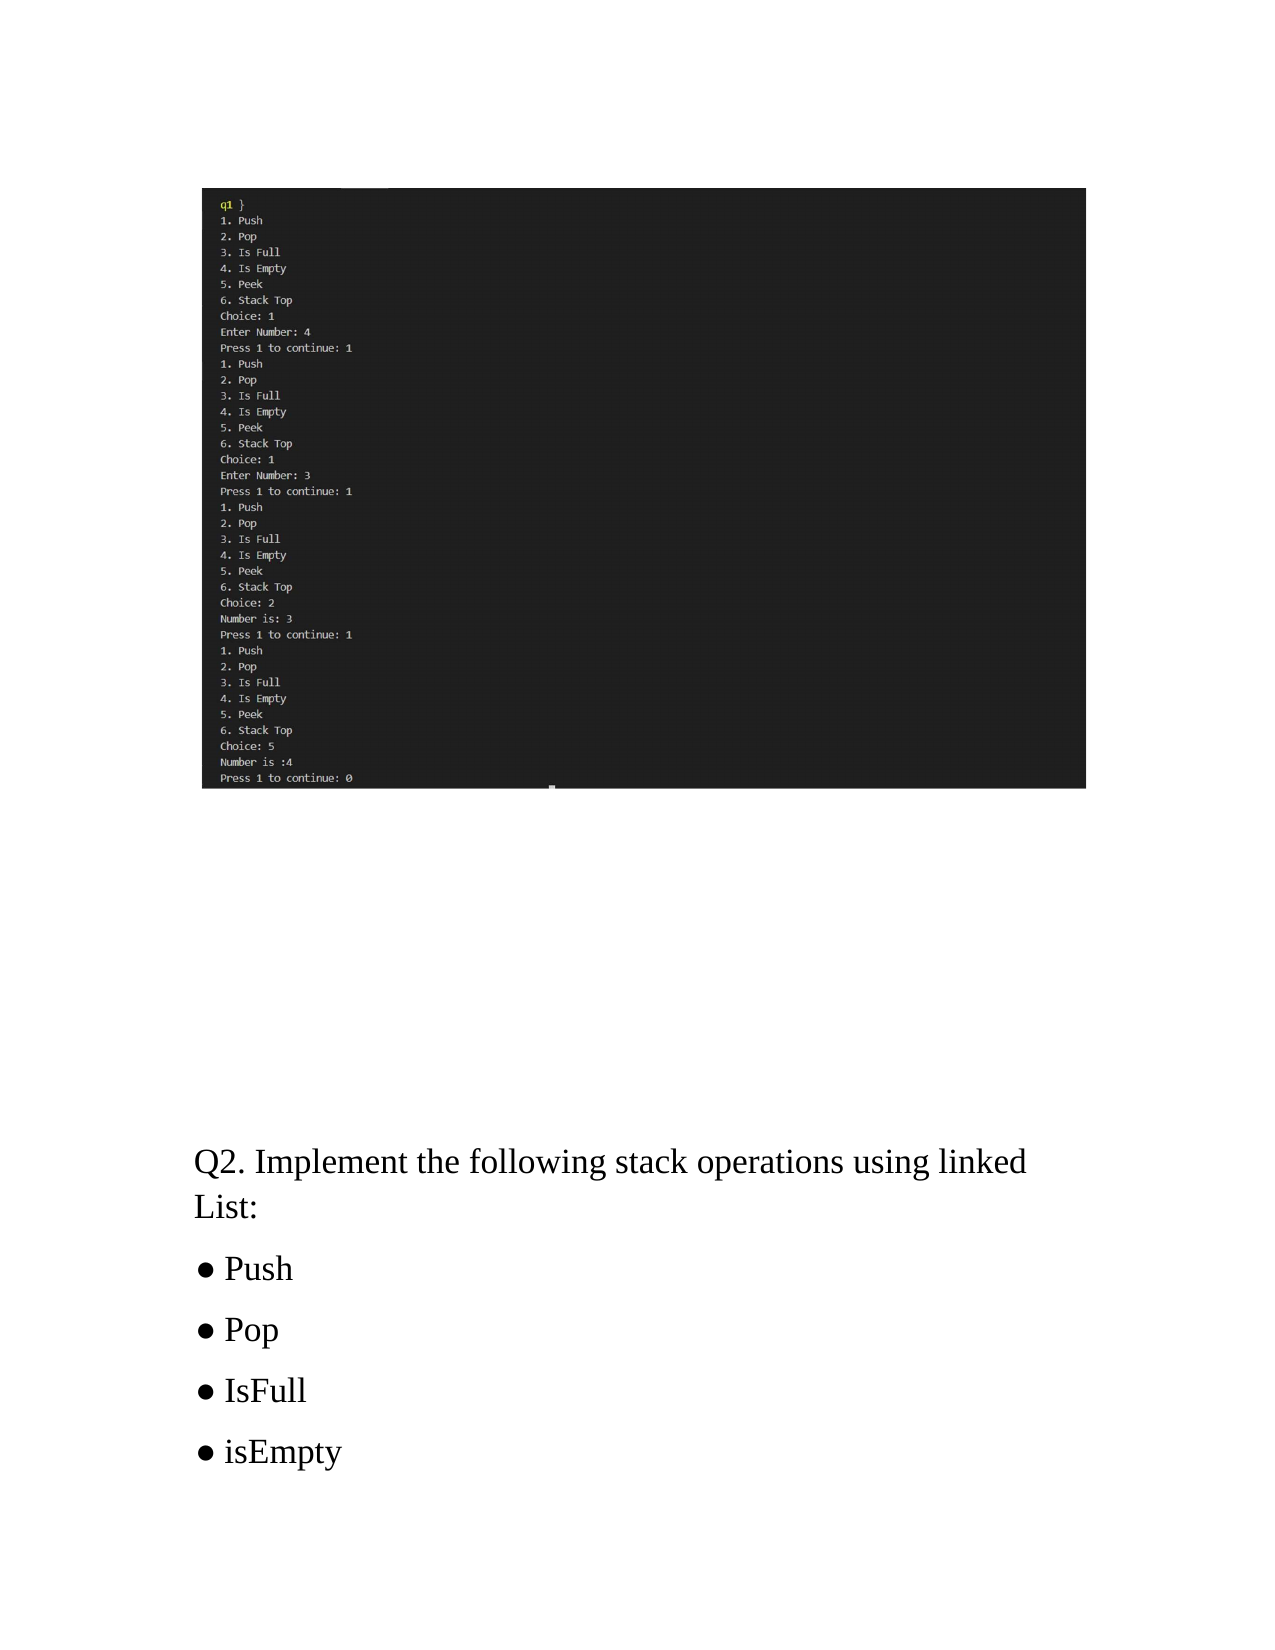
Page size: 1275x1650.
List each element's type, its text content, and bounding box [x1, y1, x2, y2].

list isEmpty [195, 1431, 1062, 1472]
list Pop [195, 1308, 1062, 1349]
list Push [195, 1247, 1062, 1288]
text List: [193, 1186, 1062, 1227]
picture [201, 188, 1087, 789]
list IsFull [195, 1369, 1062, 1410]
text Q2. Implement the following stack operations using linked [193, 1140, 1062, 1181]
